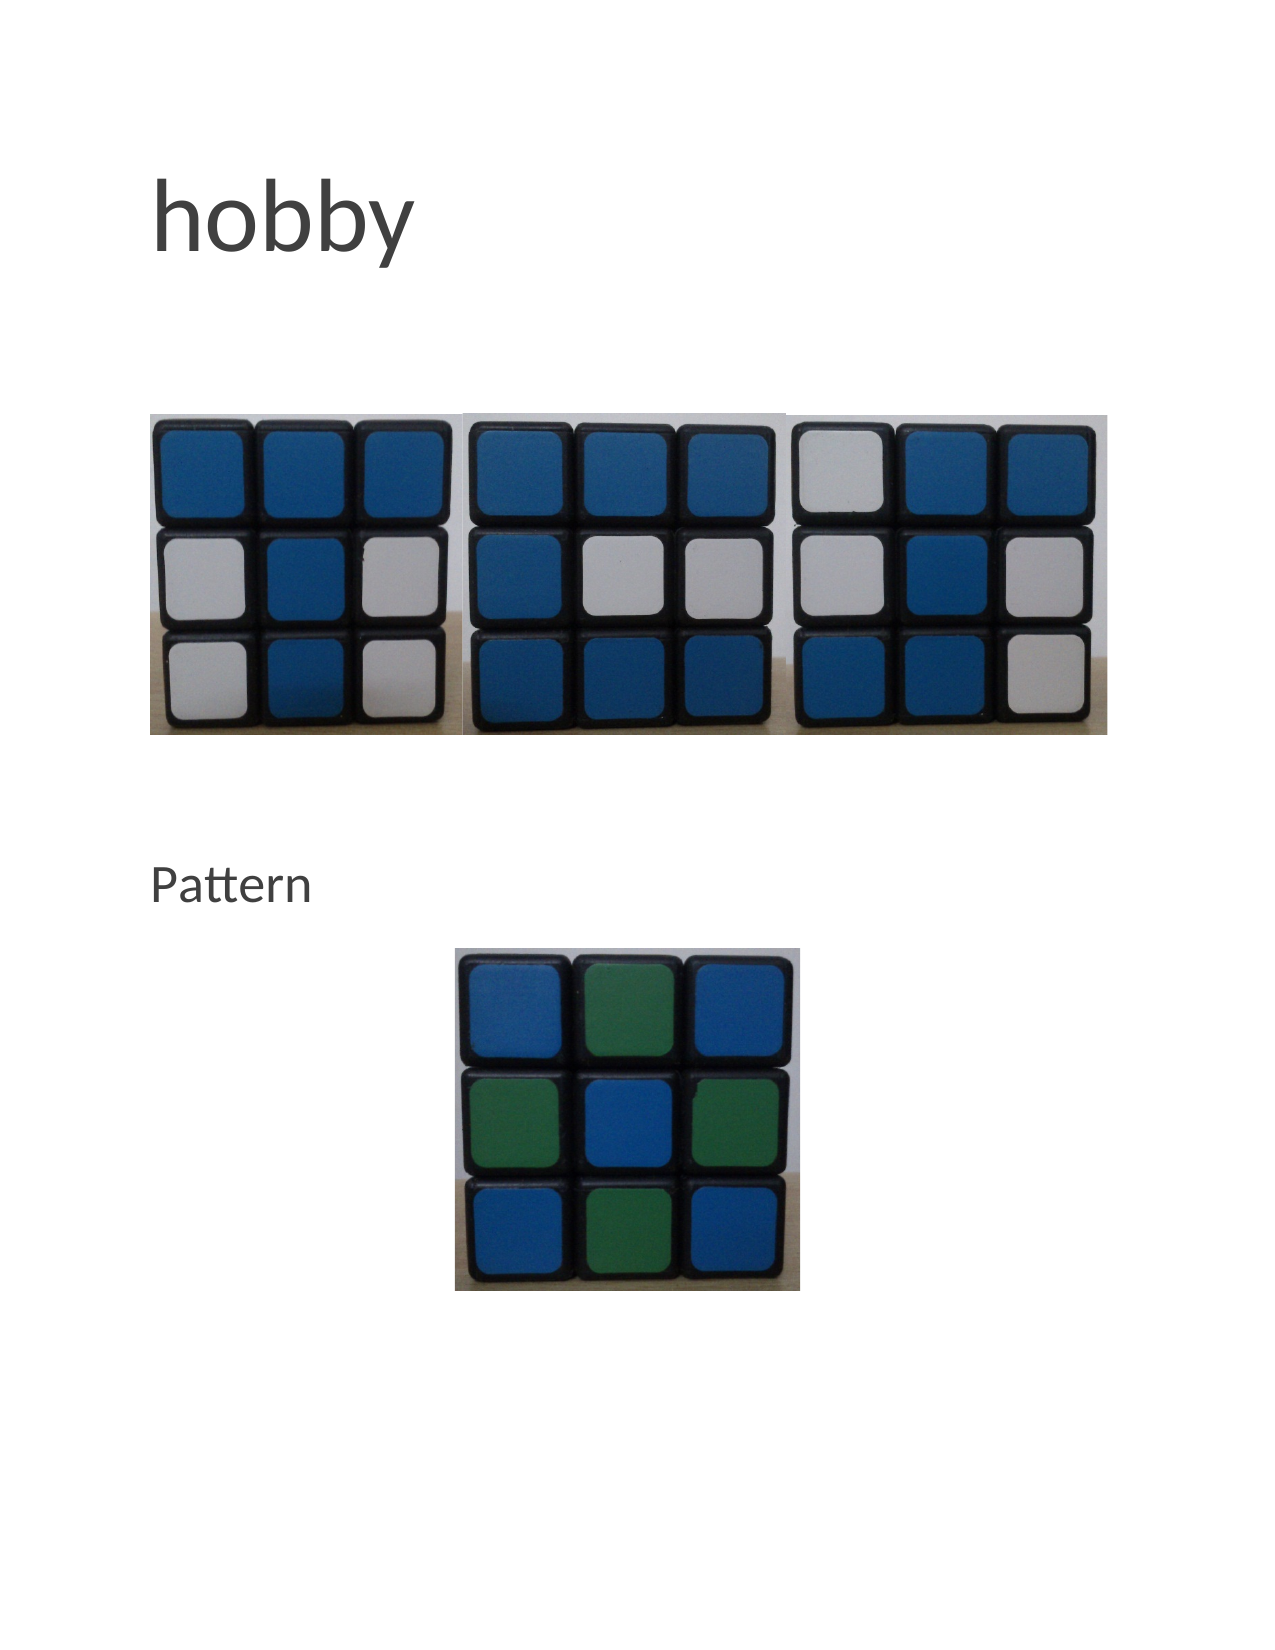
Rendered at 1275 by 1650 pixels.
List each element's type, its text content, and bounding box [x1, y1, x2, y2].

picture [150, 413, 1108, 735]
picture [453, 948, 800, 1289]
text Pattern [150, 850, 1125, 916]
text hobby [150, 150, 1125, 277]
